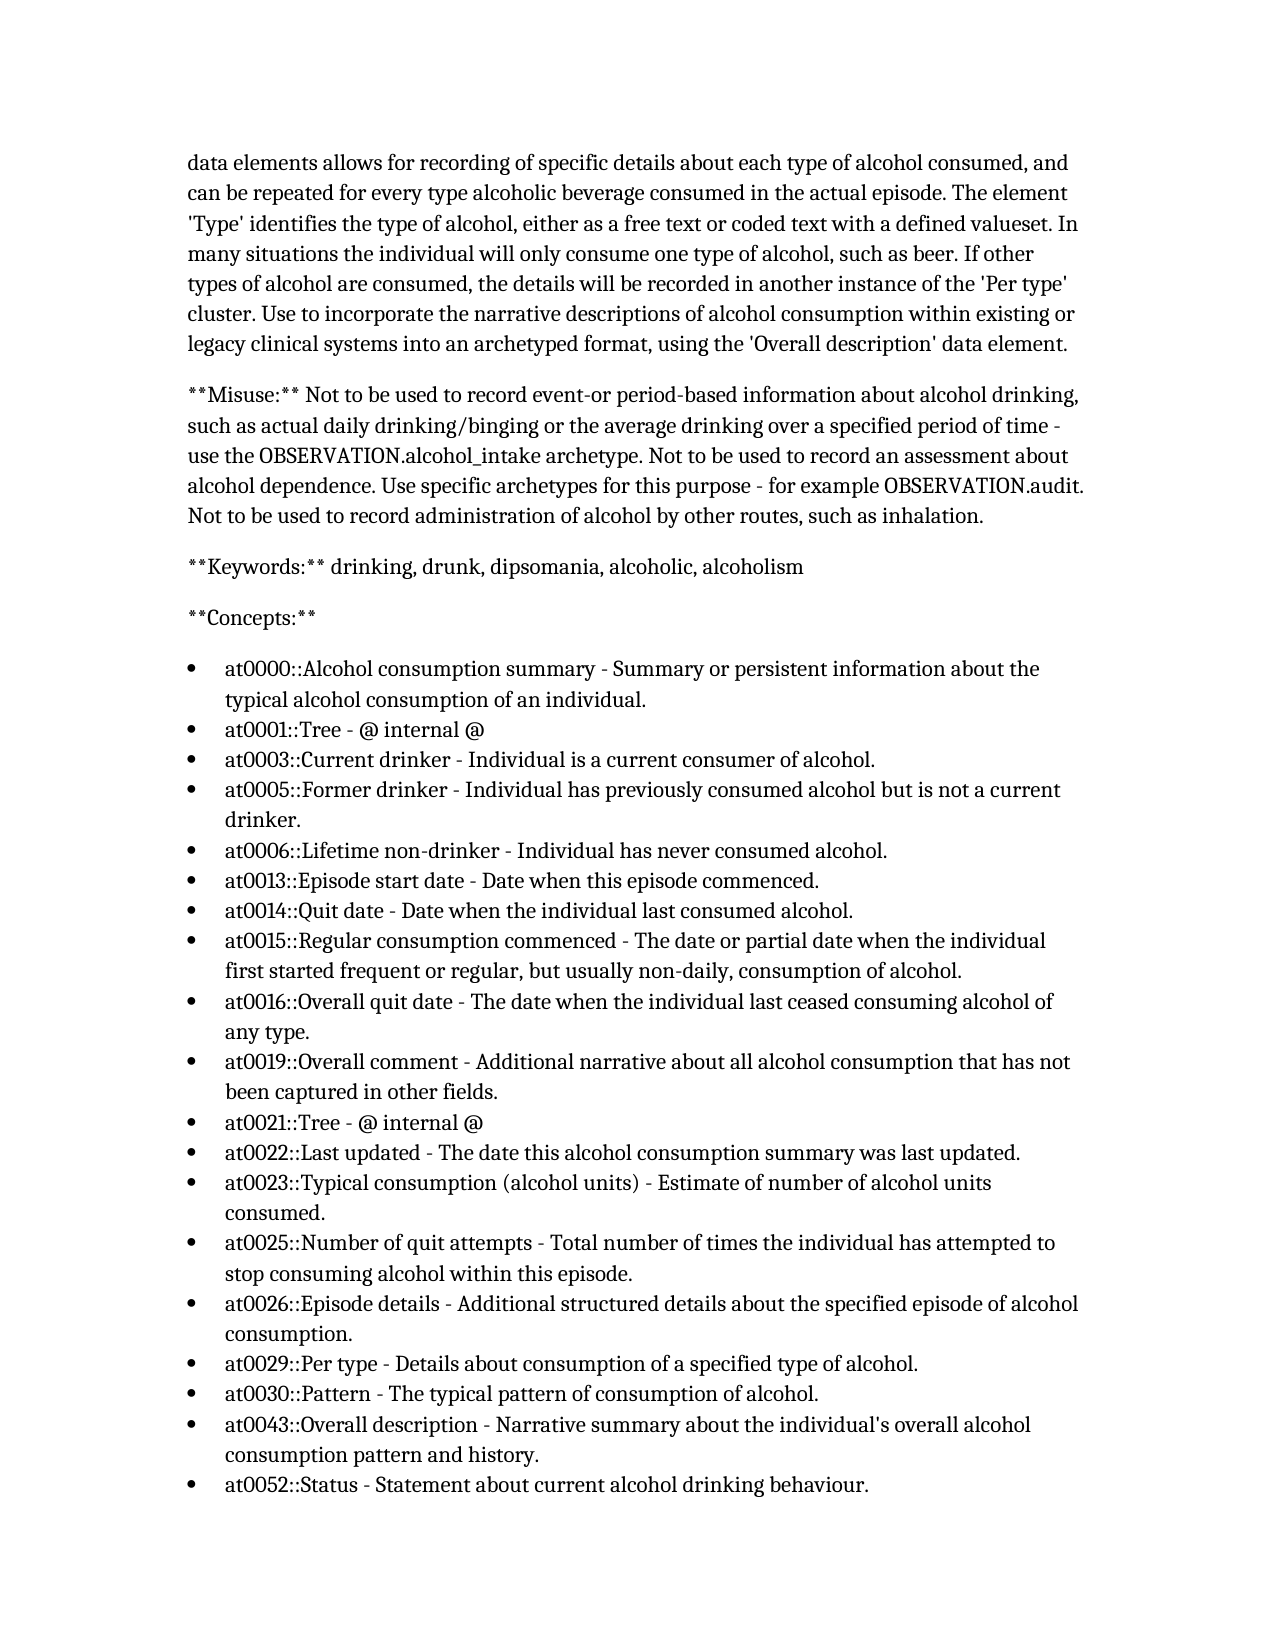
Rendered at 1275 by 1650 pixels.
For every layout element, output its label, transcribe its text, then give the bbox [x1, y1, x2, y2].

list at0003::Current drinker - Individual is a current consumer of alcohol. [187, 747, 1087, 773]
list at0026::Episode details - Additional structured details about the specified episode of alcohol consumption. [187, 1291, 1087, 1347]
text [187, 150, 1087, 358]
list at0005::Former drinker - Individual has previously consumed alcohol but is not a current drinker. [187, 777, 1087, 834]
list at0030::Pattern - The typical pattern of consumption of alcohol. [187, 1381, 1087, 1408]
list at0022::Last updated - The date this alcohol consumption summary was last updated. [187, 1139, 1087, 1166]
list at0029::Per type - Details about consumption of a specified type of alcohol. [187, 1351, 1087, 1377]
text **Concepts:** [187, 605, 1087, 632]
list at0006::Lifetime non-drinker - Individual has never consumed alcohol. [187, 837, 1087, 864]
list at0000::Alcohol consumption summary - Summary or persistent information about the typical alcohol consumption of an individual. [187, 656, 1087, 713]
text **Misuse:** Not to be used to record event-or period-based information about alcohol drinking, such as actual daily drinking/binging or the average drinking over a specified period of time - use the OBSERVATION.alcohol_intake archetype. Not to be used to record an assessment about alcohol dependence. Use specific archetypes for this purpose - for example OBSERVATION.audit. Not to be used to record administration of alcohol by other routes, such as inhalation. [187, 382, 1087, 529]
list at0016::Overall quit date - The date when the individual last ceased consuming alcohol of any type. [187, 988, 1087, 1045]
list at0043::Overall description - Narrative summary about the individual's overall alcohol consumption pattern and history. [187, 1411, 1087, 1468]
list at0023::Typical consumption (alcohol units) - Estimate of number of alcohol units consumed. [187, 1170, 1087, 1226]
list at0019::Overall comment - Additional narrative about all alcohol consumption that has not been captured in other fields. [187, 1049, 1087, 1106]
list at0052::Status - Statement about current alcohol drinking behaviour. [187, 1472, 1087, 1498]
list at0015::Regular consumption commenced - The date or partial date when the individual first started frequent or regular, but usually non-daily, consumption of alcohol. [187, 928, 1087, 985]
list at0025::Number of quit attempts - Total number of times the individual has attempted to stop consuming alcohol within this episode. [187, 1230, 1087, 1287]
list at0001::Tree - @ internal @ [187, 717, 1087, 743]
list at0014::Quit date - Date when the individual last consumed alcohol. [187, 898, 1087, 924]
list at0013::Episode start date - Date when this episode commenced. [187, 868, 1087, 894]
list at0021::Tree - @ internal @ [187, 1109, 1087, 1136]
text **Keywords:** drinking, drunk, dipsomania, alcoholic, alcoholism [187, 554, 1087, 581]
